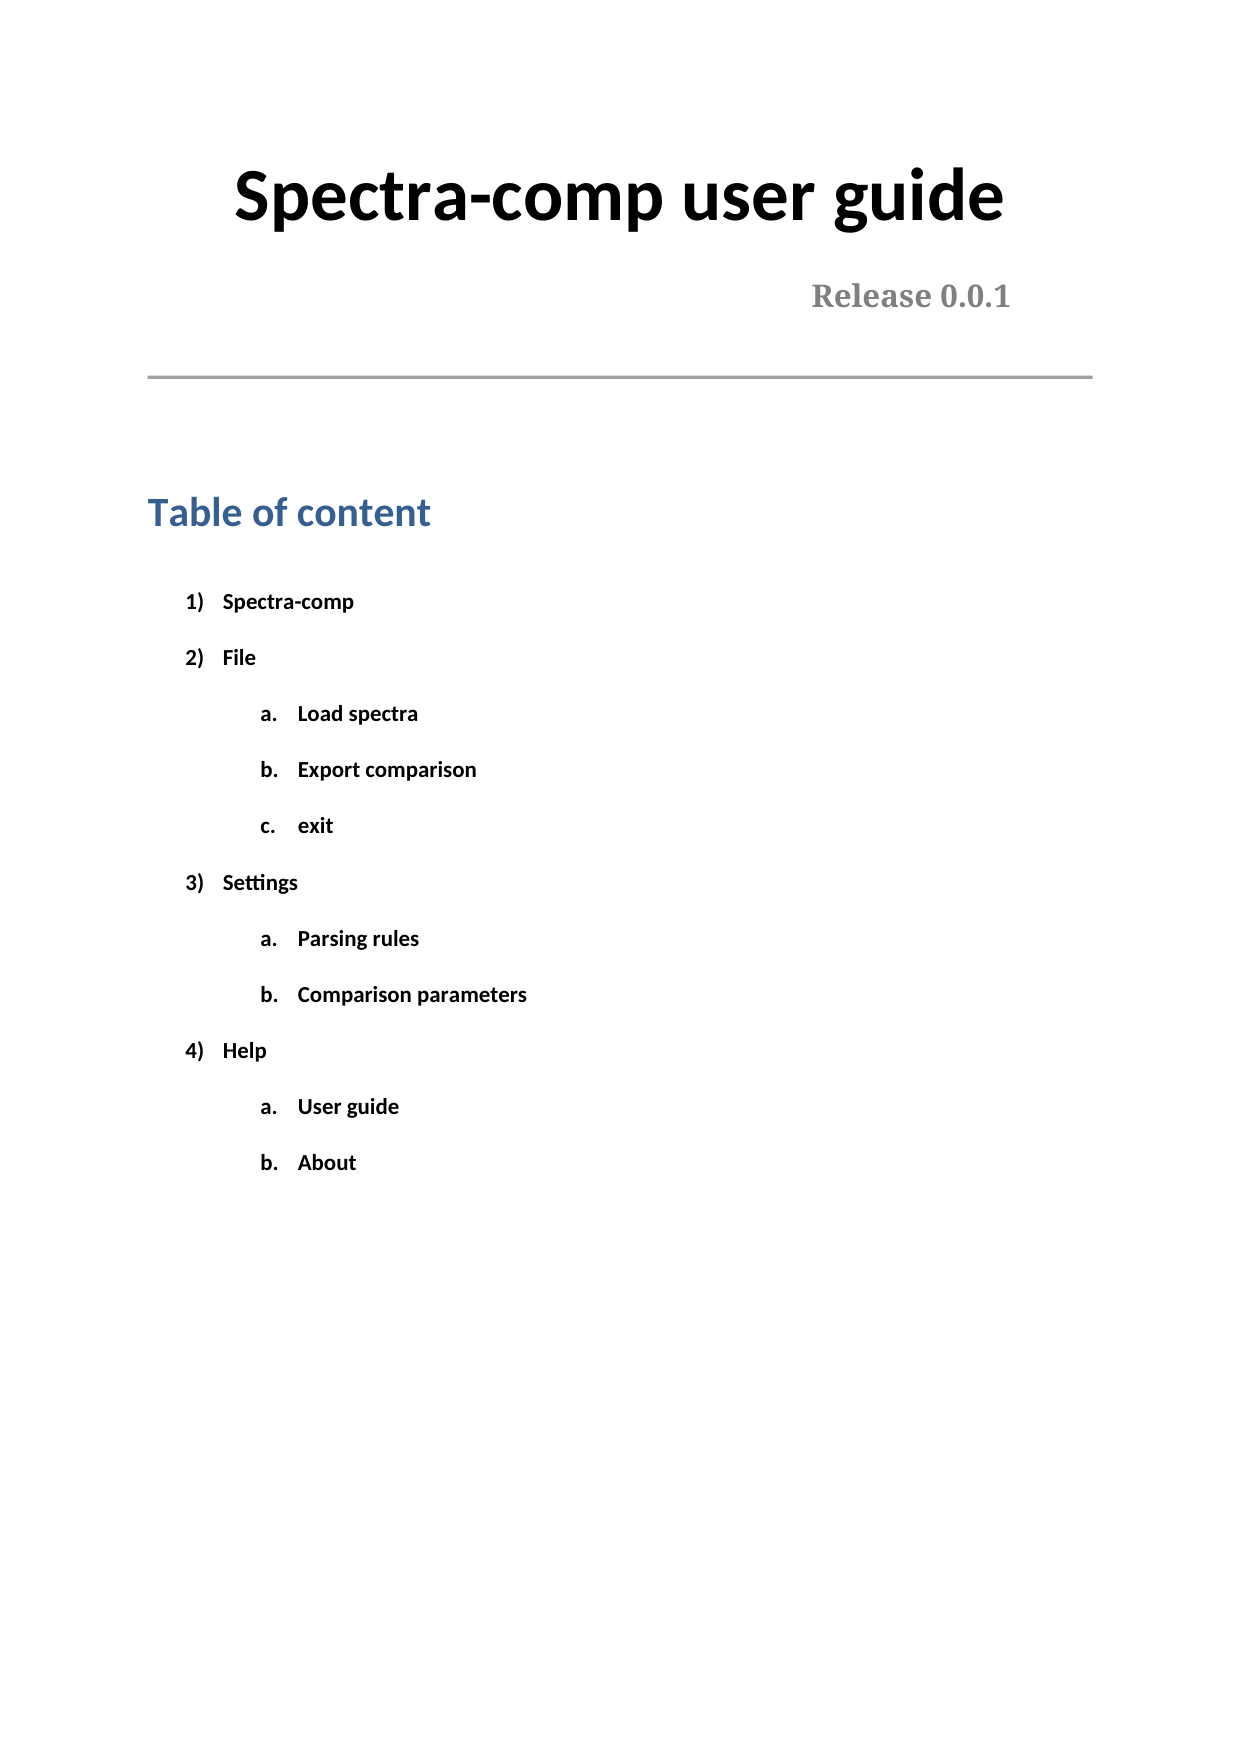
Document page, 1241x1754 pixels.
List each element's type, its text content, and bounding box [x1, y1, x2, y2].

subtitle Release 0.0.1 [738, 274, 1093, 316]
text Spectra-comp user guide [148, 148, 1093, 239]
